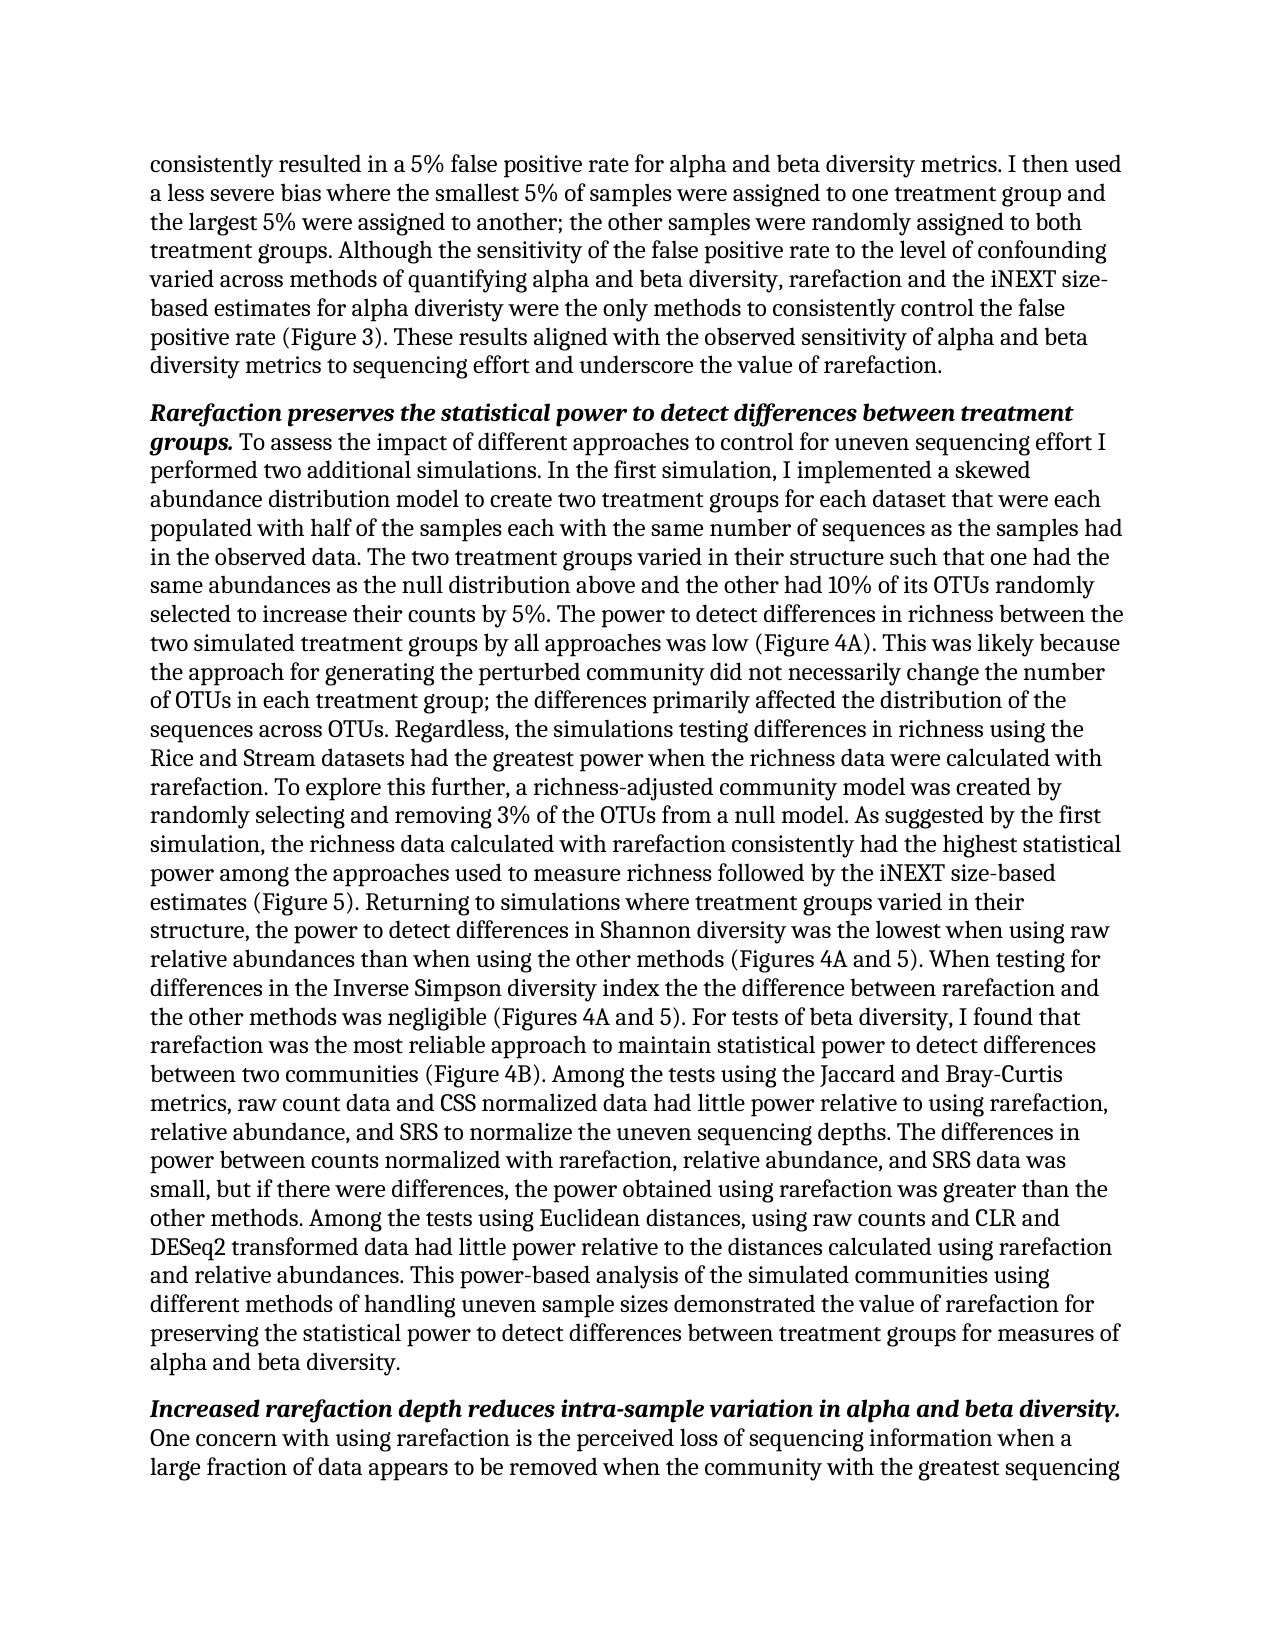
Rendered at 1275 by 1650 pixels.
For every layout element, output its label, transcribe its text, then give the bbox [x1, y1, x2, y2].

text Rarefaction preserves the statistical power to detect differences between treatment groups. To assess the impact of different approaches to control for uneven sequencing effort I performed two additional simulations. In the first simulation, I implemented a skewed abundance distribution model to create two treatment groups for each dataset that were each populated with half of the samples each with the same number of sequences as the samples had in the observed data. The two treatment groups varied in their structure such that one had the same abundances as the null distribution above and the other had 10% of its OTUs randomly selected to increase their counts by 5%. The power to detect differences in richness between the two simulated treatment groups by all approaches was low (Figure 4A). This was likely because the approach for generating the perturbed community did not necessarily change the number of OTUs in each treatment group; the differences primarily affected the distribution of the sequences across OTUs. Regardless, the simulations testing differences in richness using the Rice and Stream datasets had the greatest power when the richness data were calculated with rarefaction. To explore this further, a richness-adjusted community model was created by randomly selecting and removing 3% of the OTUs from a null model. As suggested by the first simulation, the richness data calculated with rarefaction consistently had the highest statistical power among the approaches used to measure richness followed by the iNEXT size-based estimates (Figure 5). Returning to simulations where treatment groups varied in their structure, the power to detect differences in Shannon diversity was the lowest when using raw relative abundances than when using the other methods (Figures 4A and 5). When testing for differences in the Inverse Simpson diversity index the the difference between rarefaction and the other methods was negligible (Figures 4A and 5). For tests of beta diversity, I found that rarefaction was the most reliable approach to maintain statistical power to detect differences between two communities (Figure 4B). Among the tests using the Jaccard and Bray-Curtis metrics, raw count data and CSS normalized data had little power relative to using rarefaction, relative abundance, and SRS to normalize the uneven sequencing depths. The differences in power between counts normalized with rarefaction, relative abundance, and SRS data was small, but if there were differences, the power obtained using rarefaction was greater than the other methods. Among the tests using Euclidean distances, using raw counts and CLR and DESeq2 transformed data had little power relative to the distances calculated using rarefaction and relative abundances. This power-based analysis of the simulated communities using different methods of handling uneven sample sizes demonstrated the value of rarefaction for preserving the statistical power to detect differences between treatment groups for measures of alpha and beta diversity. [150, 399, 1125, 1376]
